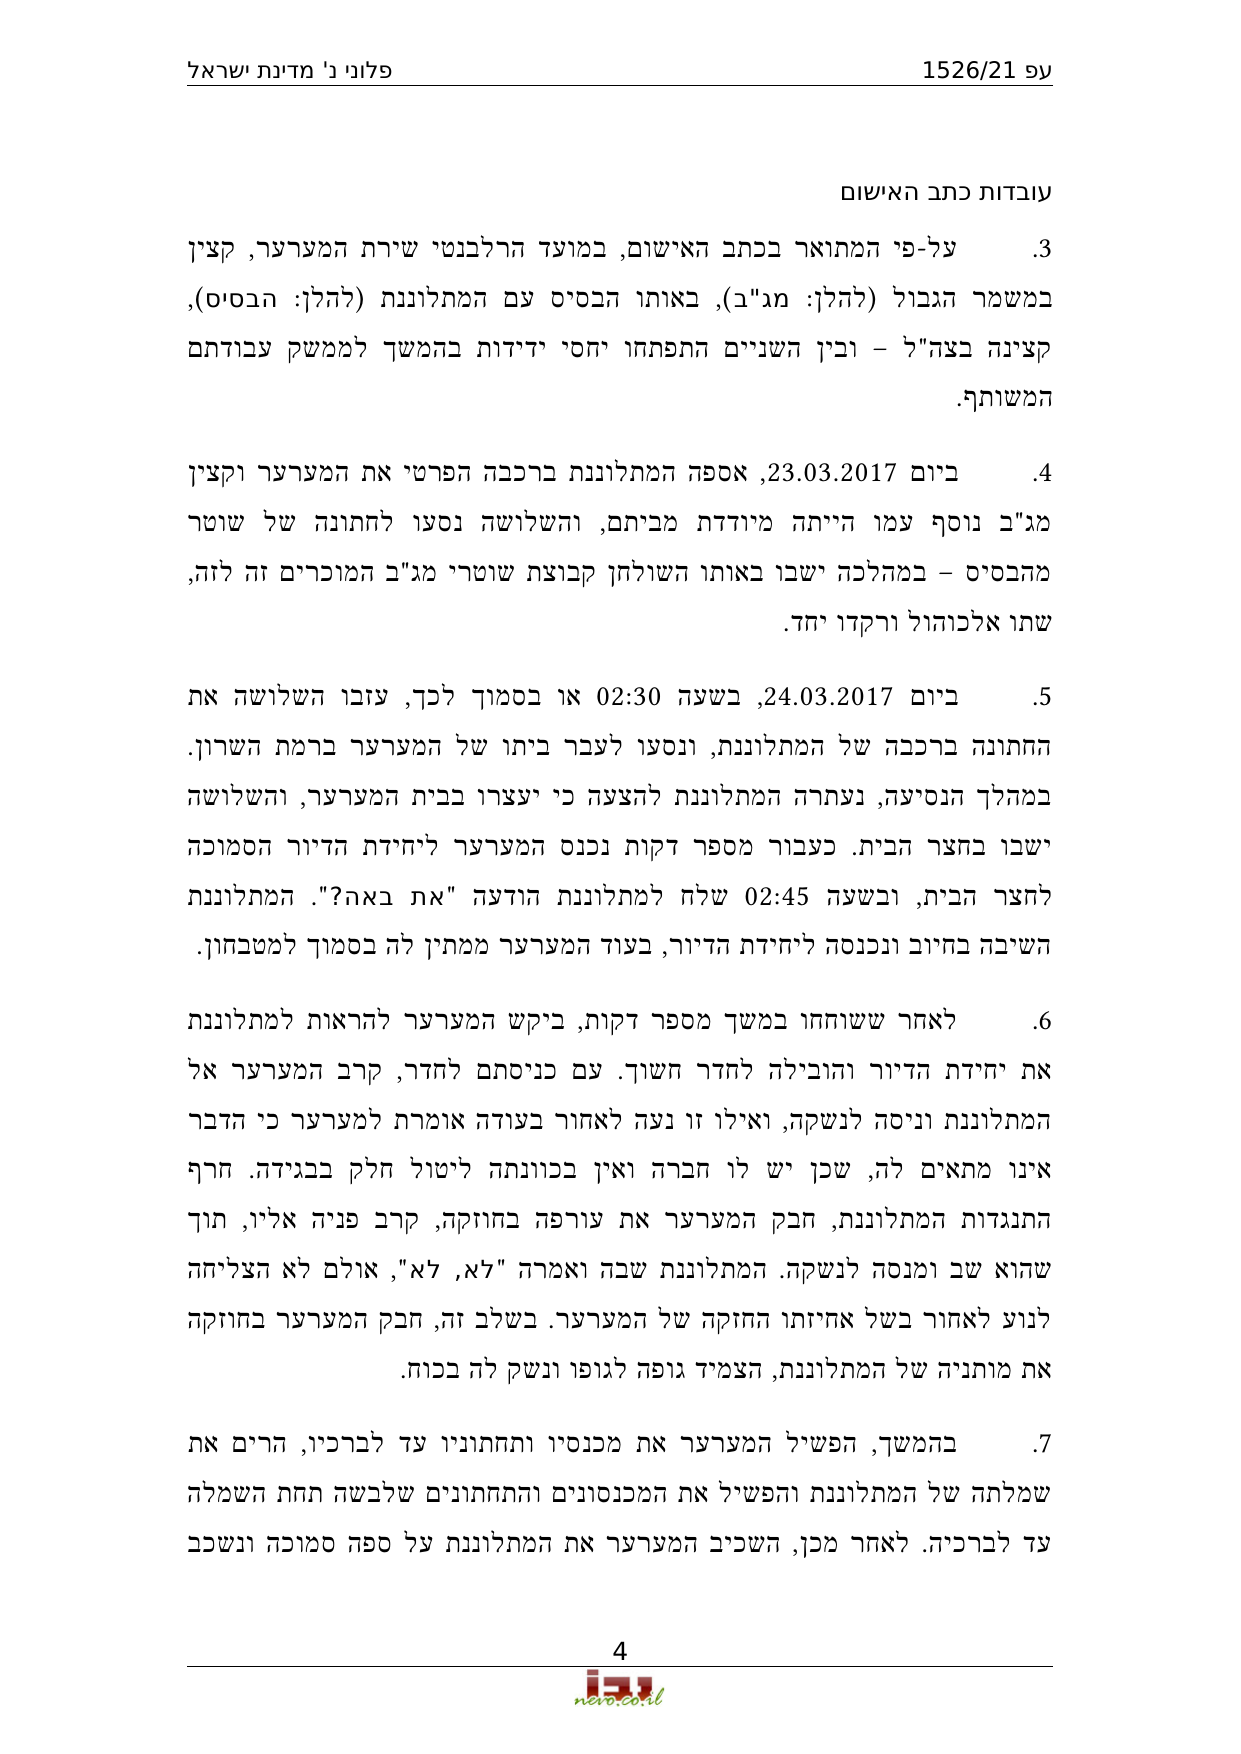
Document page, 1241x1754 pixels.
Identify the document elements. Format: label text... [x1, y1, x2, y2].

subtitle עובדות כתב האישום [187, 177, 1053, 206]
list ביום 24.03.2017, בשעה 02:30 או בסמוך לכך, עזבו השלושה את החתונה ברכבה של המתלוננת, ונסעו לעבר ביתו של המערער ברמת השרון. במהלך הנסיעה, נעתרה המתלוננת להצעה כי יעצרו בבית המערער, והשלושה ישבו בחצר הבית. כעבור מספר דקות נכנס המערער ליחידת הדיור הסמוכה לחצר הבית, ובשעה 02:45 שלח למתלוננת הודעה "את באה?". המתלוננת השיבה בחיוב ונכנסה ליחידת הדיור, בעוד המערער ממתין לה בסמוך למטבחון. [187, 680, 1053, 962]
list לאחר ששוחחו במשך מספר דקות, ביקש המערער להראות למתלוננת את יחידת הדיור והובילה לחדר חשוך. עם כניסתם לחדר, קרב המערער אל המתלוננת וניסה לנשקה, ואילו זו נעה לאחור בעודה אומרת למערער כי הדבר אינו מתאים לה, שכן יש לו חברה ואין בכוונתה ליטול חלק בבגידה. חרף התנגדות המתלוננת, חבק המערער את עורפה בחוזקה, קרב פניה אליו, תוך שהוא שב ומנסה לנשקה. המתלוננת שבה ואמרה "לא, לא", אולם לא הצליחה לנוע לאחור בשל אחיזתו החזקה של המערער. בשלב זה, חבק המערער בחוזקה את מותניה של המתלוננת, הצמיד גופה לגופו ונשק לה בכוח. [187, 1003, 1053, 1385]
picture [574, 1669, 666, 1707]
list ביום 23.03.2017, אספה המתלוננת ברכבה הפרטי את המערער וקצין מג"ב נוסף עמו הייתה מיודדת מביתם, והשלושה נסעו לחתונה של שוטר מהבסיס – במהלכה ישבו באותו השולחן קבוצת שוטרי מג"ב המוכרים זה לזה, שתו אלכוהול ורקדו יחד. [187, 456, 1053, 638]
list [187, 1427, 1053, 1559]
list על-פי המתואר בכתב האישום, במועד הרלבנטי שירת המערער, קצין במשמר הגבול (להלן: מג"ב), באותו הבסיס עם המתלוננת (להלן: הבסיס), קצינה בצה"ל – ובין השניים התפתחו יחסי ידידות בהמשך לממשק עבודתם המשותף. [187, 231, 1053, 414]
